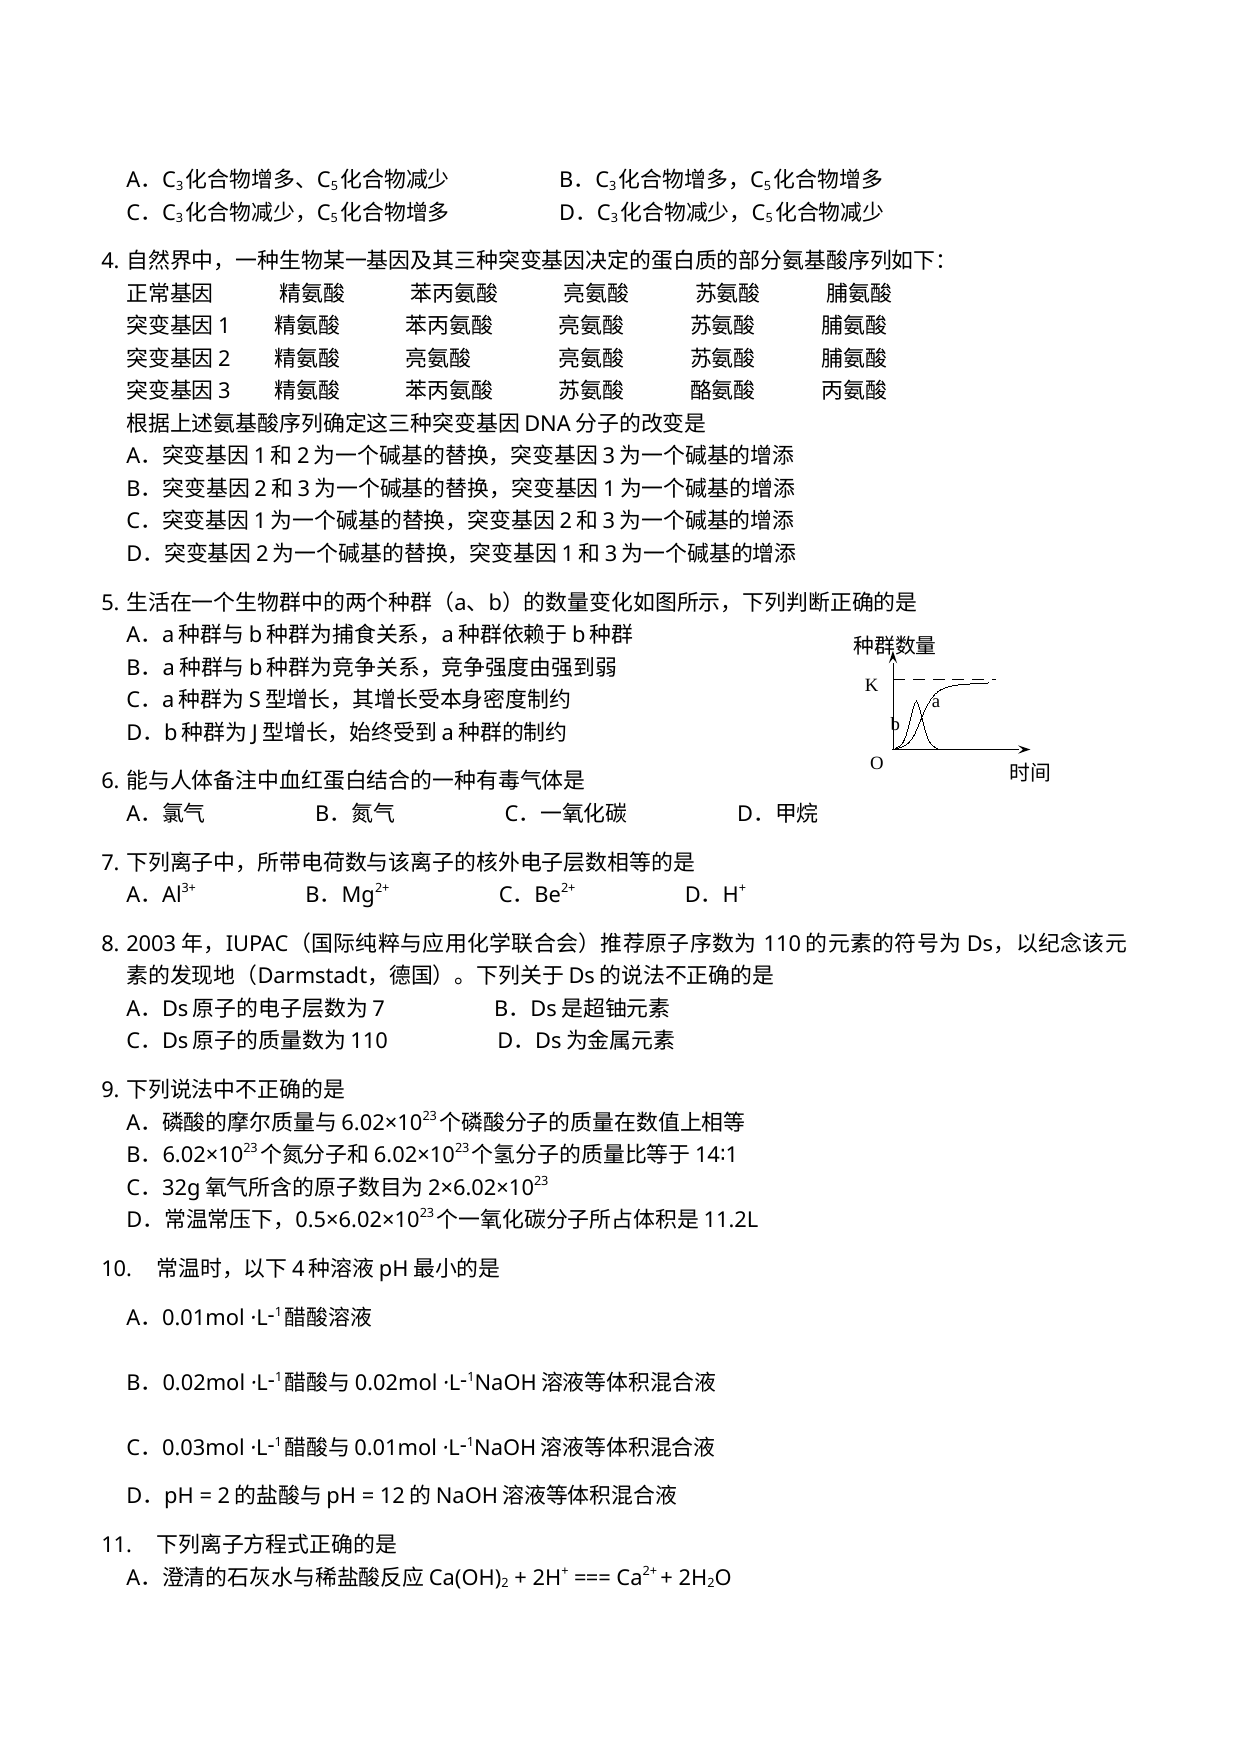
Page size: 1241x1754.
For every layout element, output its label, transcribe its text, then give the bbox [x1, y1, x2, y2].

list 生活在一个生物群中的两个种群（a、b）的数量变化如图所示，下列判断正确的是 A．a种群与b种群为捕食关系，a种群依赖于b种群 B．a种群与b种群为竞争关系，竞争强度由强到弱 C．a种群为S型增长，其增长受本身密度制约 D．b种群为J型增长，始终受到a种群的制约 [101, 584, 1128, 747]
list 下列说法中不正确的是 A．磷酸的摩尔质量与6.02×1023个磷酸分子的质量在数值上相等 B．6.02×1023个氮分子和6.02×1023个氢分子的质量比等于14∶1 C．32g氧气所含的原子数目为2×6.02×1023 D．常温常压下，0.5×6.02×1023个一氧化碳分子所占体积是11.2L [101, 1072, 1128, 1234]
list 常温时，以下4种溶液pH最小的是 A．0.01mol ·L-1醋酸溶液 B．0.02mol ·L-1醋酸与0.02mol ·L-1NaOH溶液等体积混合液 C．0.03mol ·L-1醋酸与0.01mol ·L-1NaOH溶液等体积混合液 D．pH = 2的盐酸与pH = 12的NaOH溶液等体积混合液 [101, 1251, 1128, 1511]
list 离体的叶绿体在光照下进行稳定光合作用时，如果突然中断CO2气体的供应，短暂时间内叶绿体中C3化合物与C5化合物相对含量的变化是 A．C3化合物增多、C5化合物减少 B．C3化合物增多，C5化合物增多 C．C3化合物减少，C5化合物增多 D．C3化合物减少，C5化合物减少 [101, 162, 1128, 227]
list 2003年，IUPAC（国际纯粹与应用化学联合会）推荐原子序数为110的元素的符号为Ds，以纪念该元素的发现地（Darmstadt，德国）。下列关于Ds的说法不正确的是 A．Ds原子的电子层数为7 B．Ds是超铀元素 C．Ds原子的质量数为110 D．Ds为金属元素 [101, 926, 1128, 1056]
list 能与人体备注中血红蛋白结合的一种有毒气体是 A．氯气 B．氮气 C．一氧化碳 D．甲烷 [101, 763, 1128, 828]
list 下列离子中，所带电荷数与该离子的核外电子层数相等的是 A．Al3+ B．Mg2+ C．Be2+ D．H+ [101, 844, 1128, 909]
list 自然界中，一种生物某一基因及其三种突变基因决定的蛋白质的部分氨基酸序列如下： 正常基因 精氨酸 苯丙氨酸 亮氨酸 苏氨酸 脯氨酸 突变基因1 精氨酸 苯丙氨酸 亮氨酸 苏氨酸 脯氨酸 突变基因2 精氨酸 亮氨酸 亮氨酸 苏氨酸 脯氨酸 突变基因3 精氨酸 苯丙氨酸 苏氨酸 酪氨酸 丙氨酸 根据上述氨基酸序列确定这三种突变基因DNA分子的改变是 A．突变基因1和2为一个碱基的替换，突变基因3为一个碱基的增添 B．突变基因2和3为一个碱基的替换，突变基因1为一个碱基的增添 C．突变基因1为一个碱基的替换，突变基因2和3为一个碱基的增添 D．突变基因2为一个碱基的替换，突变基因1和3为一个碱基的增添 [101, 243, 1128, 568]
